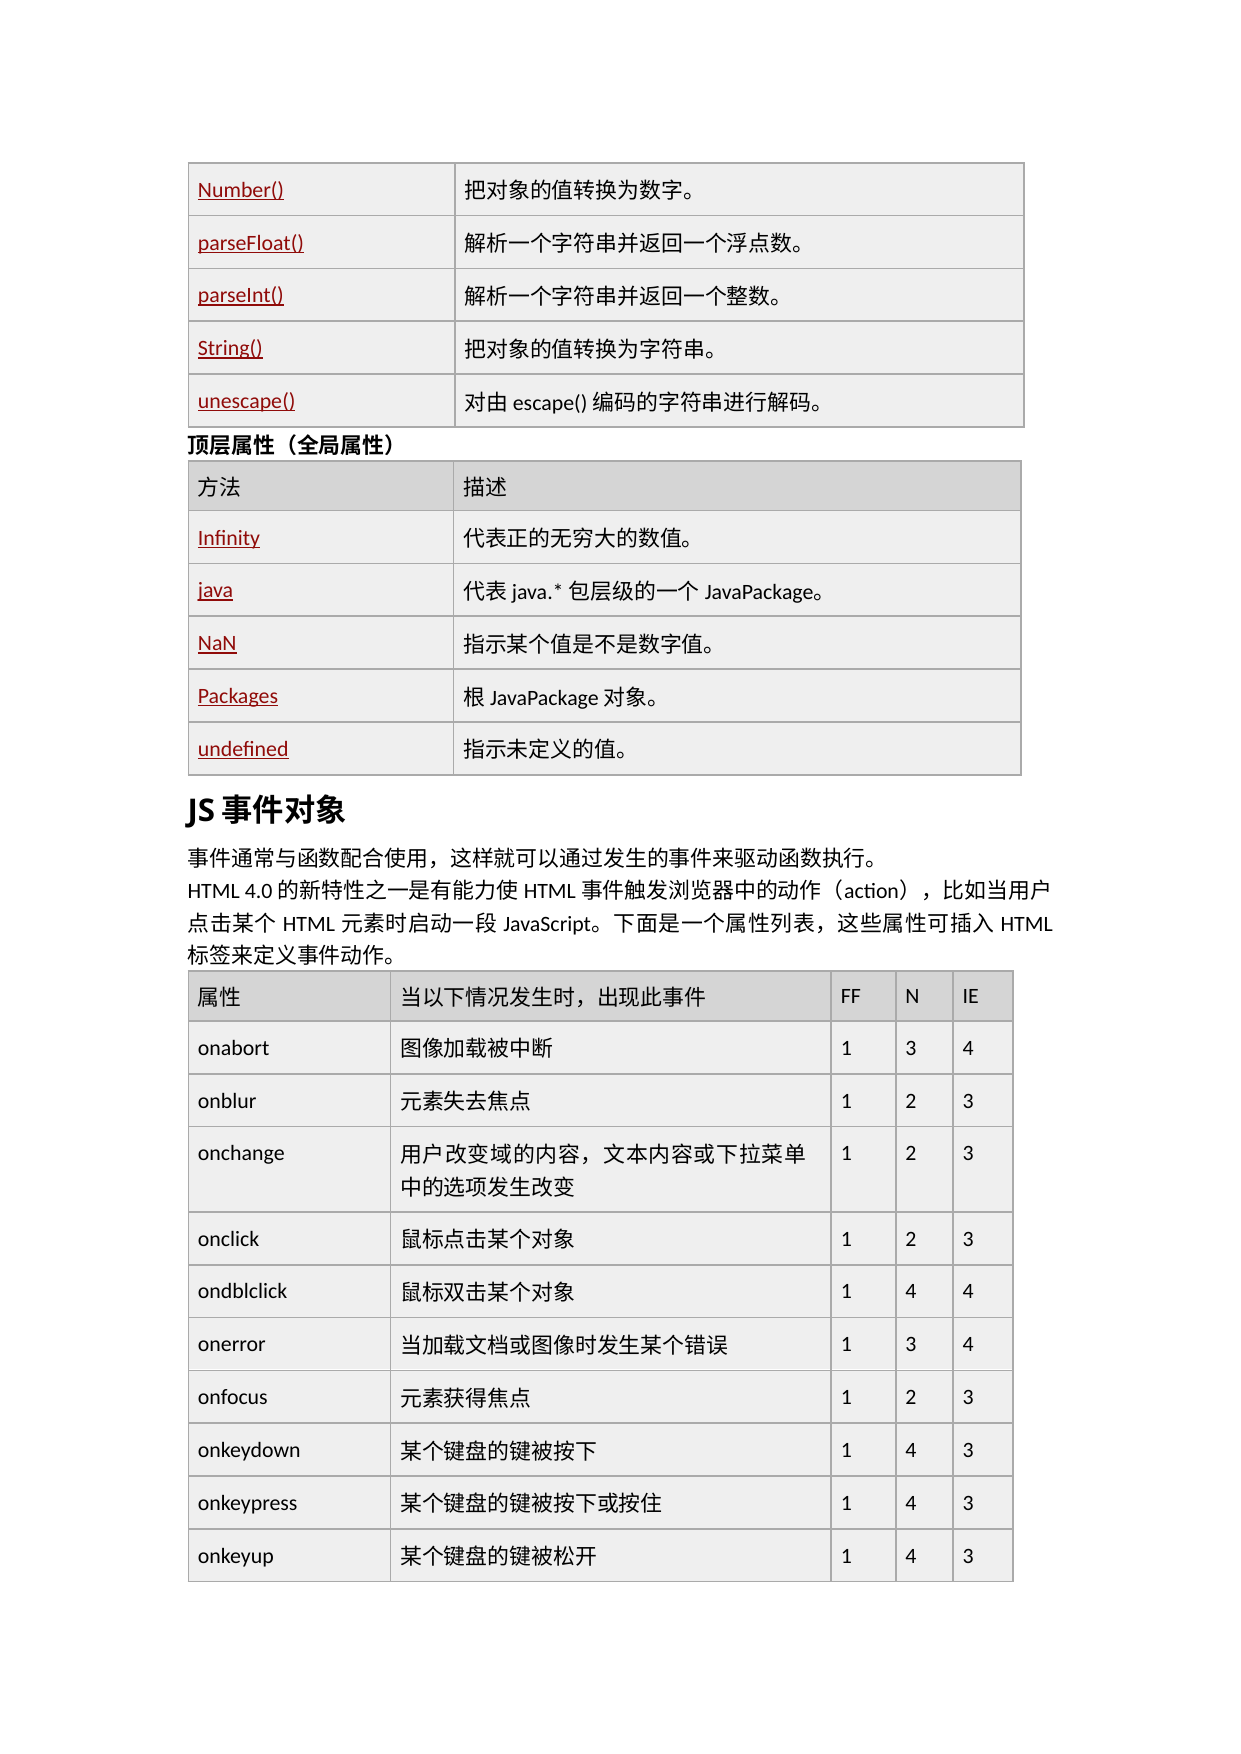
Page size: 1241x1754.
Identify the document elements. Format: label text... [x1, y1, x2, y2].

table_cell 2 [897, 1213, 952, 1264]
table_header 属性 [189, 972, 390, 1020]
table_cell onkeyup [189, 1530, 390, 1581]
table_cell 2 [897, 1371, 952, 1422]
table_cell 3 [954, 1371, 1012, 1422]
table_cell 3 [954, 1127, 1012, 1211]
table_cell 1 [832, 1022, 895, 1073]
table_cell 根 JavaPackage 对象。 [454, 670, 1020, 721]
table_cell 代表正的无穷大的数值。 [454, 511, 1020, 563]
table_cell 某个键盘的键被按下 [391, 1424, 830, 1475]
table_cell 当加载文档或图像时发生某个错误 [391, 1318, 830, 1369]
table_cell 1 [832, 1075, 895, 1126]
table_cell Infinity [189, 511, 453, 563]
table_cell 2 [897, 1075, 952, 1126]
table_cell 4 [897, 1266, 952, 1317]
table_cell Number() [189, 164, 454, 215]
table_header 方法 [189, 462, 453, 510]
table_cell onclick [189, 1213, 390, 1264]
table_cell 对由 escape() 编码的字符串进行解码。 [456, 375, 1023, 426]
table_cell onchange [189, 1127, 390, 1211]
table_cell 4 [954, 1318, 1012, 1369]
table_cell ondblclick [189, 1266, 390, 1317]
table_cell 某个键盘的键被松开 [391, 1530, 830, 1581]
table_cell 某个键盘的键被按下或按住 [391, 1477, 830, 1528]
table_cell 用户改变域的内容，文本内容或下拉菜单中的选项发生改变 [391, 1127, 830, 1211]
table_cell 3 [954, 1477, 1012, 1528]
text 事件通常与函数配合使用，这样就可以通过发生的事件来驱动函数执行。 [187, 840, 1053, 873]
table_cell 1 [832, 1477, 895, 1528]
table_cell 4 [954, 1022, 1012, 1073]
table_cell 解析一个字符串并返回一个浮点数。 [456, 216, 1023, 268]
table_cell 3 [954, 1075, 1012, 1126]
table_cell 解析一个字符串并返回一个整数。 [456, 269, 1023, 320]
table_header 当以下情况发生时，出现此事件 [391, 972, 830, 1020]
table_cell 1 [832, 1424, 895, 1475]
table_cell onblur [189, 1075, 390, 1126]
table_cell 1 [832, 1213, 895, 1264]
table_cell 指示未定义的值。 [454, 723, 1020, 774]
table_cell onabort [189, 1022, 390, 1073]
table_cell 指示某个值是不是数字值。 [454, 617, 1020, 668]
table_cell 4 [897, 1424, 952, 1475]
table_cell 1 [832, 1318, 895, 1369]
table_cell NaN [189, 617, 453, 668]
text HTML 4.0 的新特性之一是有能力使 HTML 事件触发浏览器中的动作（action），比如当用户点击某个 HTML 元素时启动一段 JavaScript。下面是一个属性列表，这些属性可插入 HTML 标签来定义事件动作。 [187, 873, 1053, 970]
table_cell 1 [832, 1530, 895, 1581]
table_cell 3 [897, 1318, 952, 1369]
table_cell parseFloat() [189, 216, 454, 268]
table_header 描述 [454, 462, 1020, 510]
table_cell 把对象的值转换为数字。 [456, 164, 1023, 215]
table_cell 代表 java.* 包层级的一个 JavaPackage。 [454, 564, 1020, 615]
table_header IE [954, 972, 1012, 1020]
table_cell 1 [832, 1127, 895, 1211]
table_cell 元素获得焦点 [391, 1371, 830, 1422]
table_cell String() [189, 322, 454, 373]
table_cell 鼠标双击某个对象 [391, 1266, 830, 1317]
table_cell 3 [954, 1530, 1012, 1581]
table_cell 4 [954, 1266, 1012, 1317]
table_cell onfocus [189, 1371, 390, 1422]
table_cell 3 [897, 1022, 952, 1073]
table_cell unescape() [189, 375, 454, 426]
table_cell java [189, 564, 453, 615]
table_cell onkeydown [189, 1424, 390, 1475]
text 顶层属性（全局属性） [187, 428, 1053, 460]
subtitle JS事件对象 [187, 775, 1053, 840]
table_header FF [832, 972, 895, 1020]
table_cell onerror [189, 1318, 390, 1369]
table_cell 2 [897, 1127, 952, 1211]
table_cell parseInt() [189, 269, 454, 320]
table_cell onkeypress [189, 1477, 390, 1528]
table_cell 3 [954, 1424, 1012, 1475]
table_cell 1 [832, 1371, 895, 1422]
table_header N [897, 972, 952, 1020]
table_cell 图像加载被中断 [391, 1022, 830, 1073]
table_cell 1 [832, 1266, 895, 1317]
table_cell 4 [897, 1530, 952, 1581]
table_cell Packages [189, 670, 453, 721]
table_cell 把对象的值转换为字符串。 [456, 322, 1023, 373]
table_cell 鼠标点击某个对象 [391, 1213, 830, 1264]
table_cell 元素失去焦点 [391, 1075, 830, 1126]
table_cell 4 [897, 1477, 952, 1528]
table_cell 3 [954, 1213, 1012, 1264]
table_cell undefined [189, 723, 453, 774]
